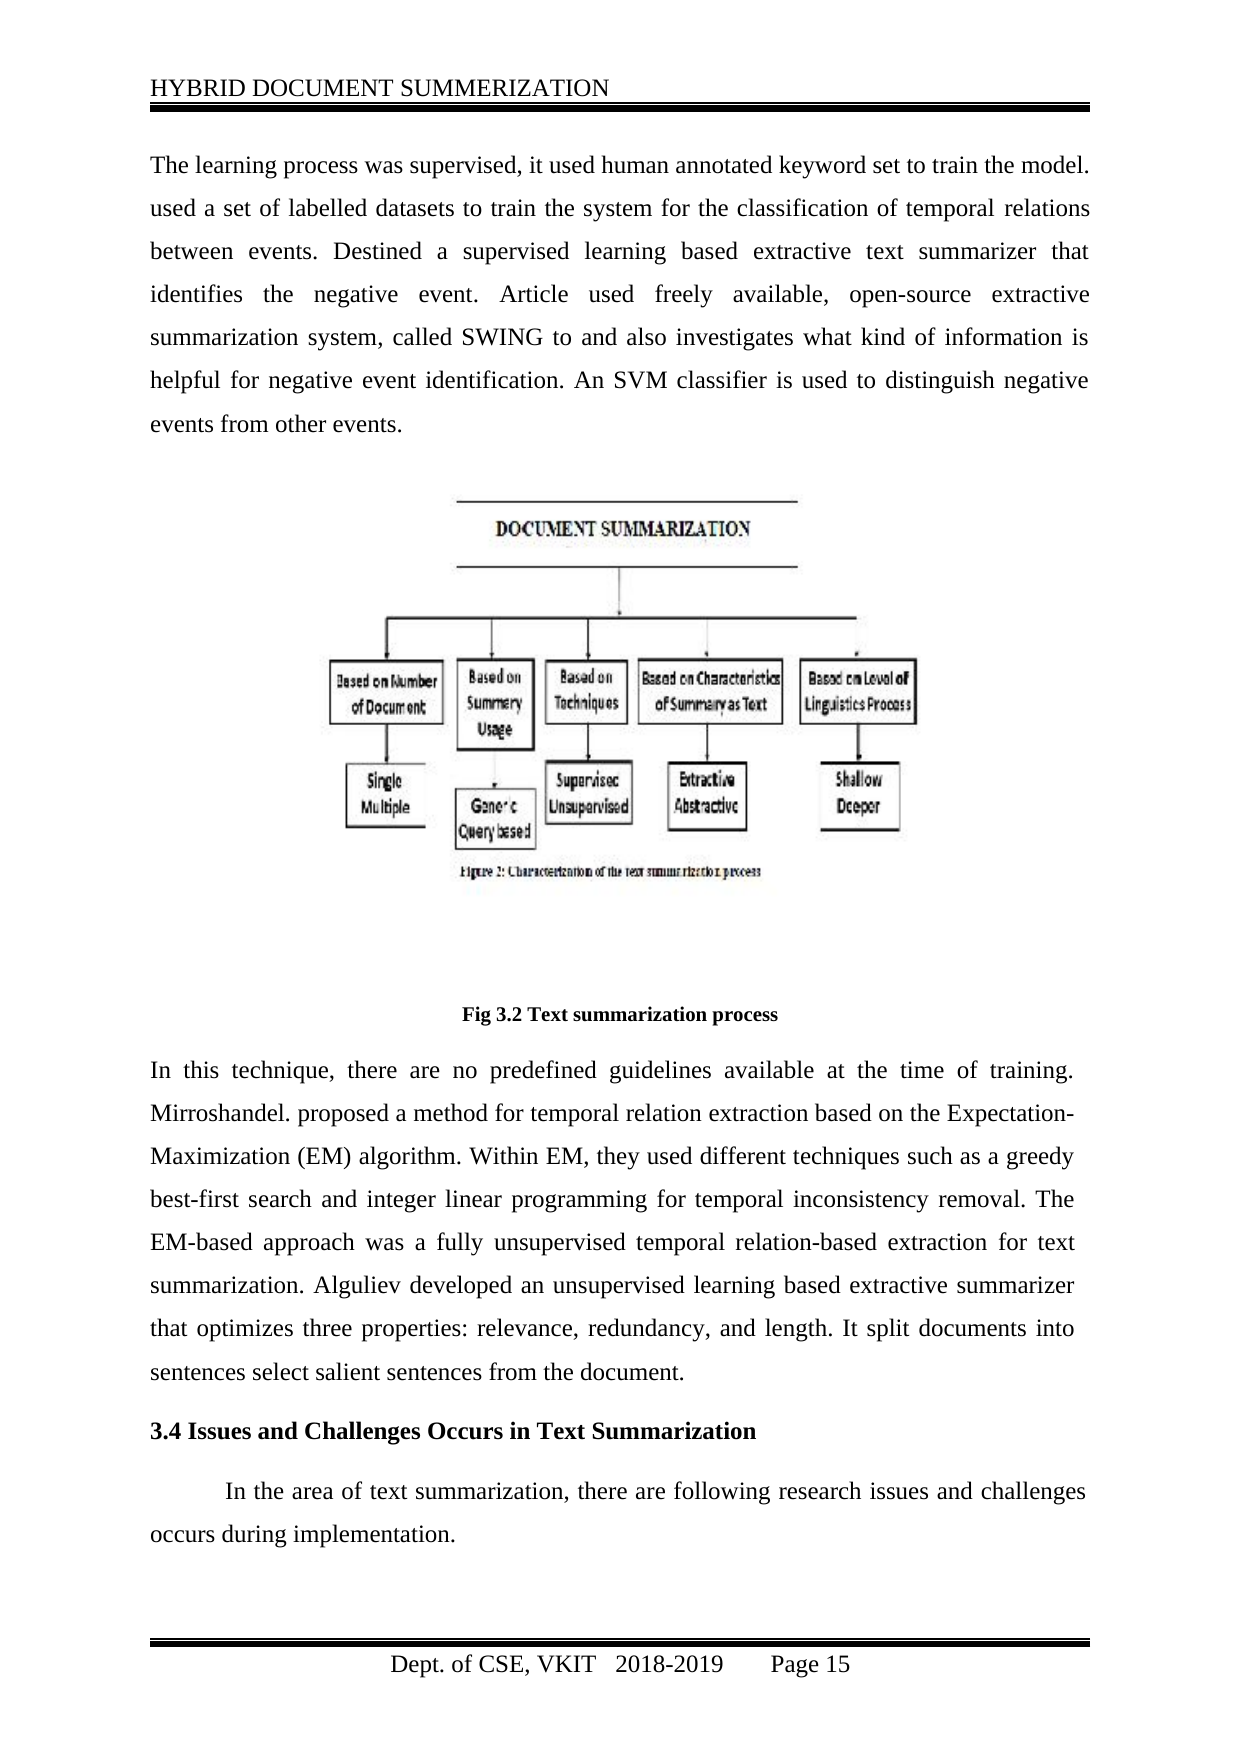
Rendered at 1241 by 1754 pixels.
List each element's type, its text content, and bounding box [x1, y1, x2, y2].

text Fig 3.2 Text summarization process [150, 1002, 1090, 1026]
text 3.4 Issues and Challenges Occurs in Text Summarization [150, 1416, 1090, 1445]
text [150, 150, 1090, 437]
text In this technique, there are no predefined guidelines available at the time of training. Mirroshandel. proposed a method for temporal relation extraction based on the Expectation-Maximization (EM) algorithm. Within EM, they used different techniques such as a greedy best-first search and integer linear programming for temporal inconsistency removal. The EM-based approach was a fully unsupervised temporal relation-based extraction for text summarization. Alguliev developed an unsupervised learning based extractive summarizer that optimizes three properties: relevance, redundancy, and length. It split documents into sentences select salient sentences from the document. [150, 1055, 1076, 1385]
text In the area of text summarization, there are following research issues and challenges occurs during implementation. [150, 1476, 1088, 1548]
picture [150, 468, 1092, 972]
